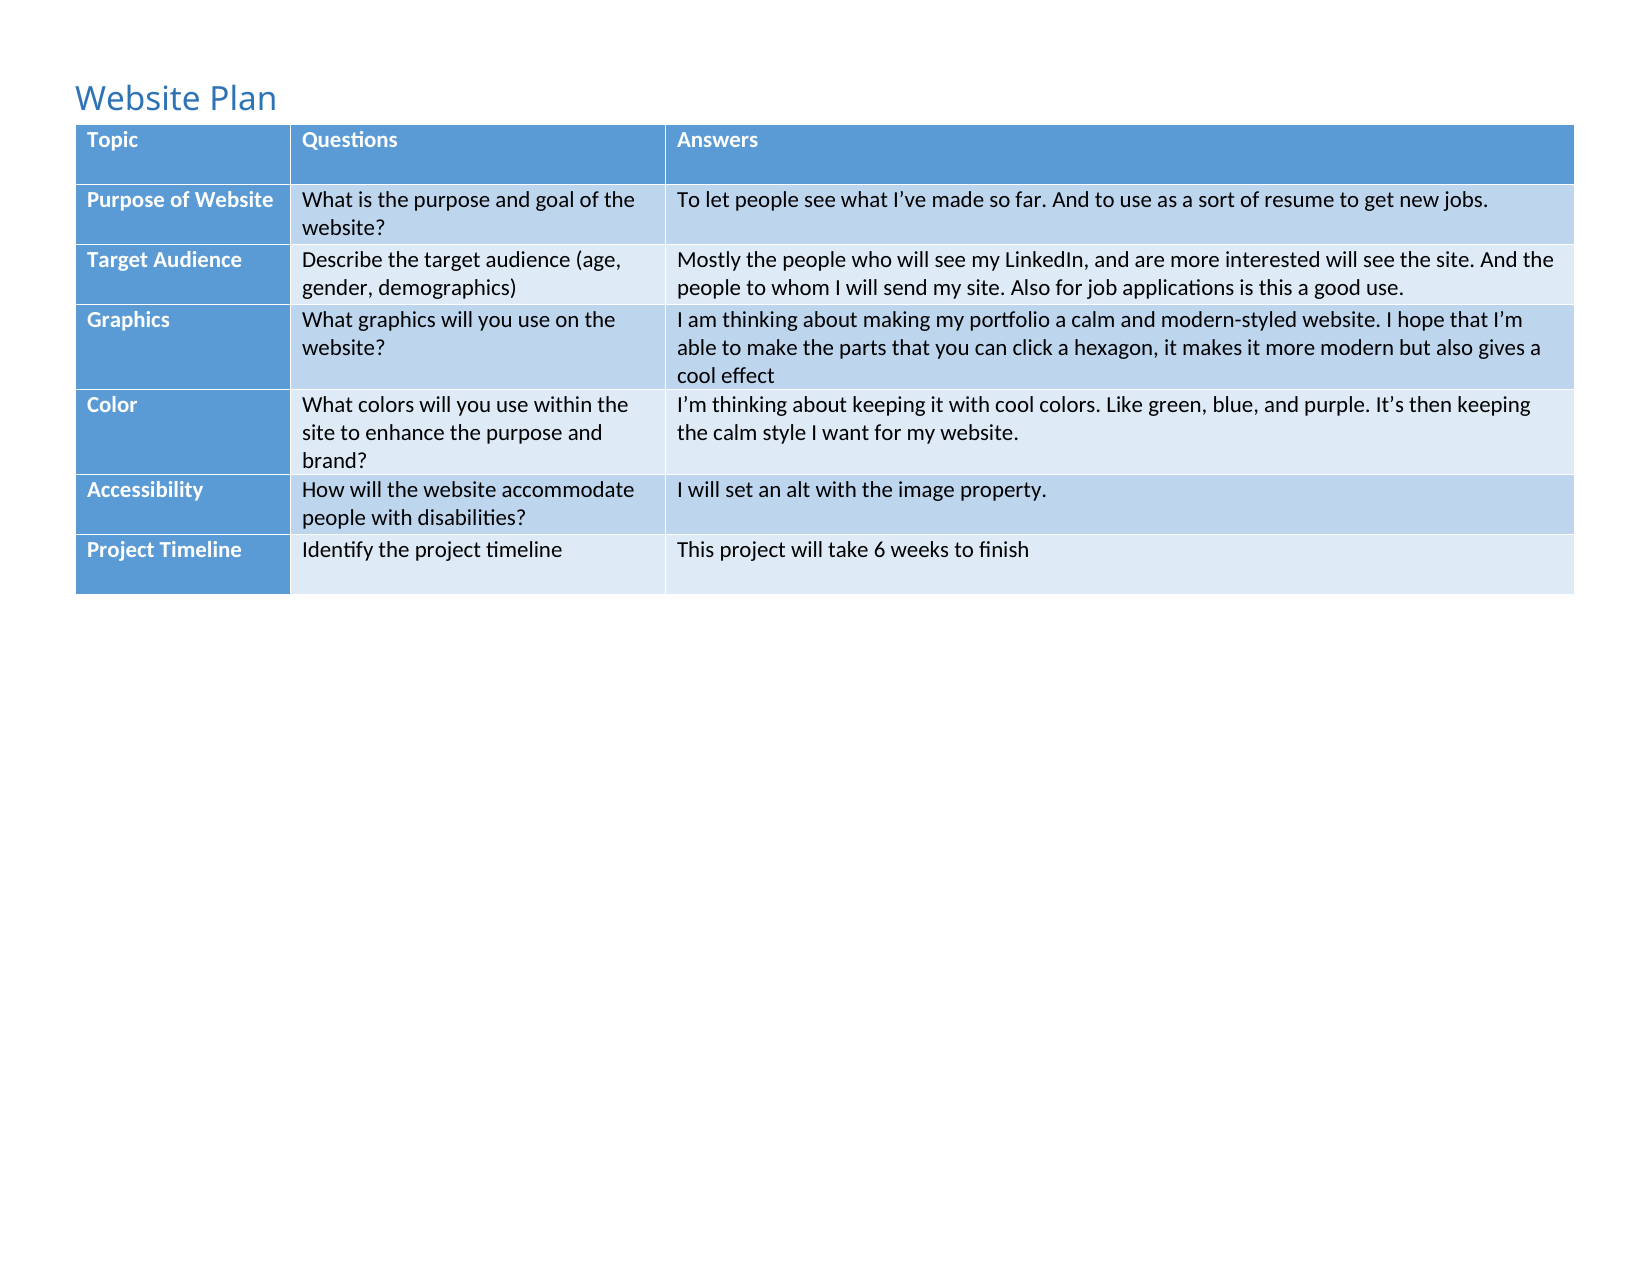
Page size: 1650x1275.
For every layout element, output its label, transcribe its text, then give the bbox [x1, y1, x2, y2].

table_cell Project Timeline [76, 535, 290, 594]
table_cell Graphics [76, 305, 290, 389]
table_cell Describe the target audience (age, gender, demographics) [291, 245, 665, 304]
table_header Answers [666, 125, 1574, 184]
table_cell What is the purpose and goal of the website? [291, 185, 665, 244]
table_cell To let people see what I’ve made so far. And to use as a sort of resume to get new jobs. [666, 185, 1574, 244]
table_cell This project will take 6 weeks to finish [666, 535, 1574, 594]
table_cell Identify the project timeline [291, 535, 665, 594]
table_cell Mostly the people who will see my LinkedIn, and are more interested will see the site. And the people to whom I will send my site. Also for job applications is this a good use. [666, 245, 1574, 304]
table_cell What graphics will you use on the website? [291, 305, 665, 389]
table_header Topic [76, 125, 290, 184]
table_cell Purpose of Website [76, 185, 290, 244]
table_cell I am thinking about making my portfolio a calm and modern-styled website. I hope that I’m able to make the parts that you can click a hexagon, it makes it more modern but also gives a cool effect [666, 305, 1574, 389]
subtitle Website Plan [75, 75, 1575, 120]
table_cell I’m thinking about keeping it with cool colors. Like green, blue, and purple. It’s then keeping the calm style I want for my website. [666, 390, 1574, 474]
table_cell I will set an alt with the image property. [666, 475, 1574, 534]
table_cell How will the website accommodate people with disabilities? [291, 475, 665, 534]
table_cell Color [76, 390, 290, 474]
table_cell What colors will you use within the site to enhance the purpose and brand? [291, 390, 665, 474]
table_header Questions [291, 125, 665, 184]
table_cell Accessibility [76, 475, 290, 534]
table_cell Target Audience [76, 245, 290, 304]
